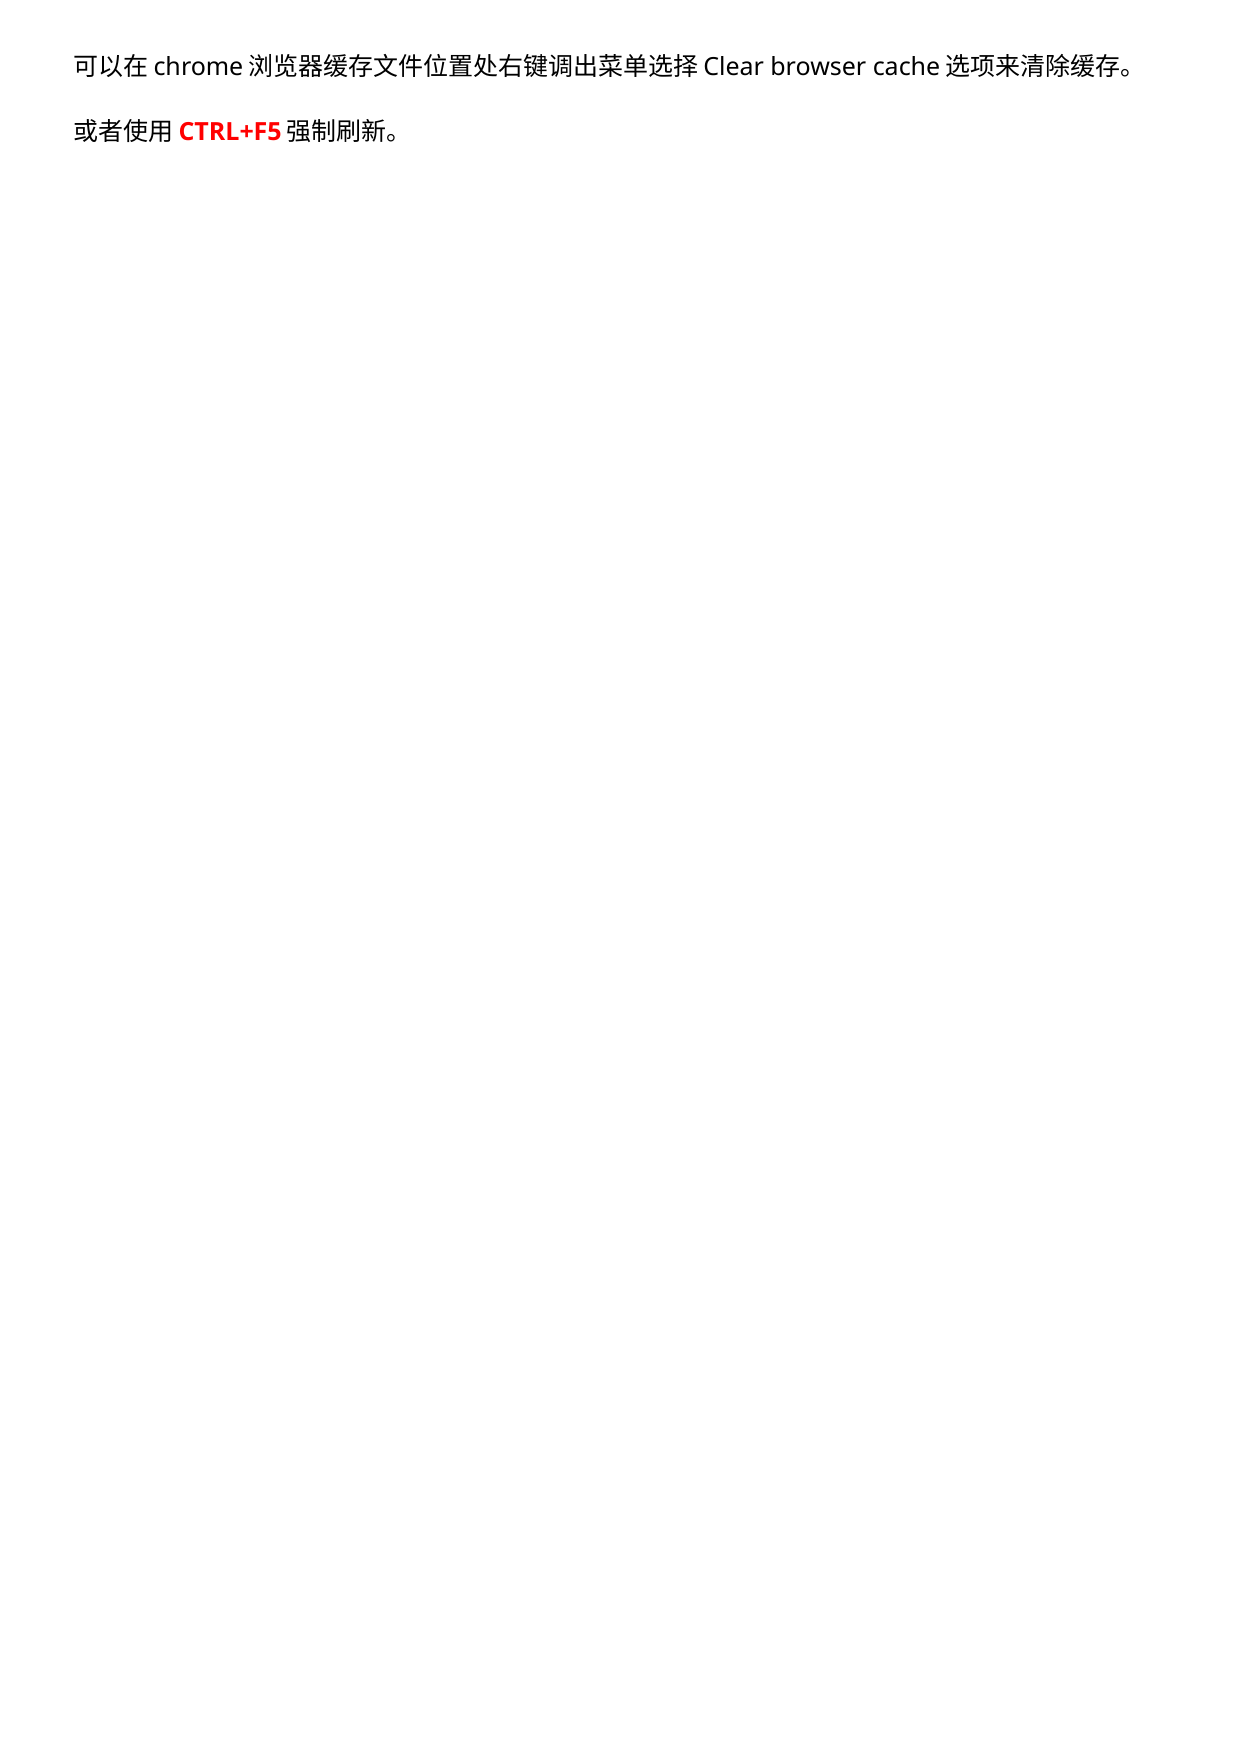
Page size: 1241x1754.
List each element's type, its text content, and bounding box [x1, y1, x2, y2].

text 可以在chrome浏览器缓存文件位置处右键调出菜单选择Clear browser cache选项来清除缓存。 [29, 32, 1211, 97]
text 或者使用CTRL+F5强制刷新。 [29, 97, 1211, 162]
